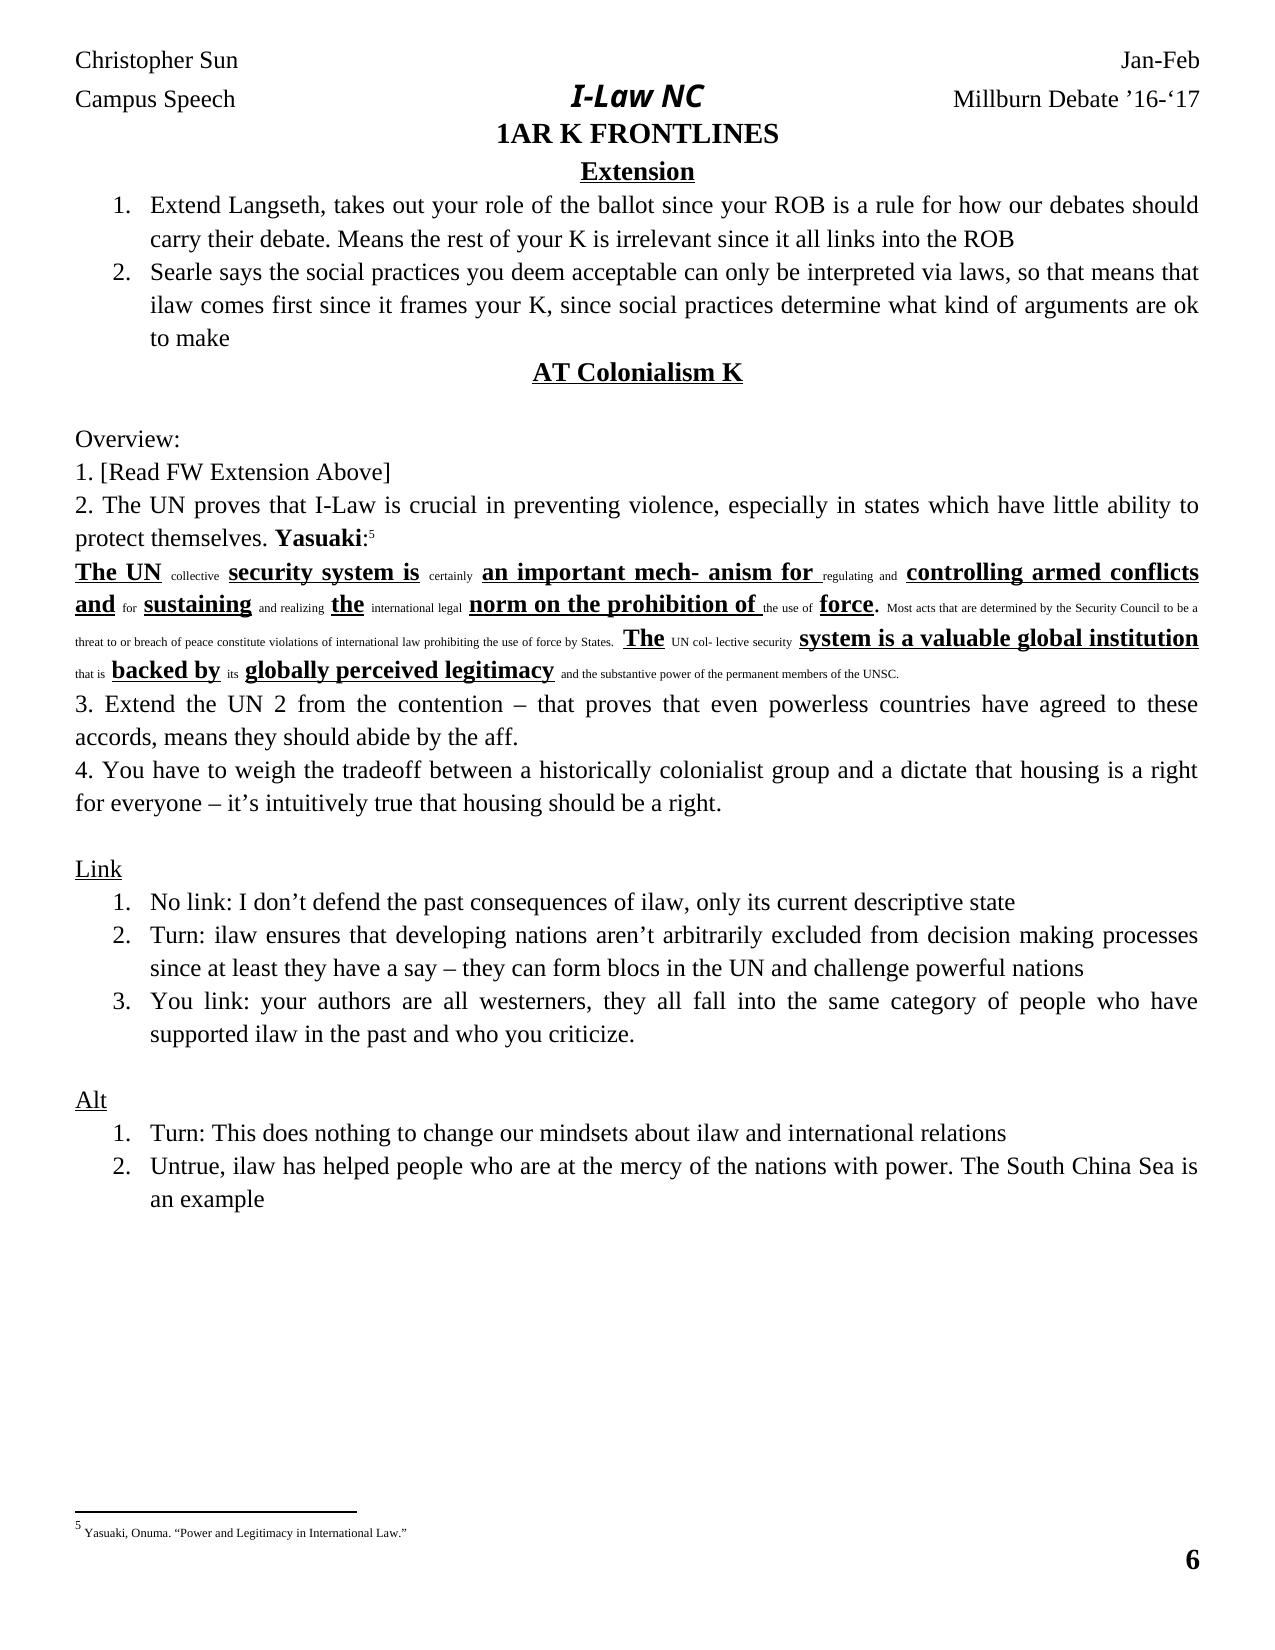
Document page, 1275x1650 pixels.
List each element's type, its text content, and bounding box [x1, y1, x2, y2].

text 3. Extend the UN 2 from the contention – that proves that even powerless countries have agreed to these accords, means they should abide by the aff. [75, 689, 1200, 750]
list Searle says the social practices you deem acceptable can only be interpreted via laws, so that means that ilaw comes first since it frames your K, since social practices determine what kind of arguments are ok to make [112, 257, 1200, 351]
list Untrue, ilaw has helped people who are at the mercy of the nations with power. The South China Sea is an example [112, 1151, 1200, 1213]
list Turn: This does nothing to change our mindsets about ilaw and international relations [112, 1118, 1200, 1147]
subtitle Alt [75, 1085, 1200, 1114]
subtitle 1AR K Frontlines [75, 116, 1200, 150]
text The UN collective security system is certainly an important mech- anism for regulating and controlling armed conflicts and for sustaining and realizing the international legal norm on the prohibition of the use of force. Most acts that are determined by the Security Council to be a threat to or breach of peace constitute violations of international law prohibiting the use of force by States. The UN col- lective security system is a valuable global institution that is backed by its globally perceived legitimacy and the substantive power of the permanent members of the UNSC. [75, 557, 1200, 684]
text 4. You have to weigh the tradeoff between a historically colonialist group and a dictate that housing is a right for everyone – it’s intuitively true that housing should be a right. [75, 755, 1200, 816]
subtitle Extension [75, 155, 1200, 186]
subtitle AT Colonialism K [75, 356, 1200, 387]
list You link: your authors are all westerners, they all fall into the same category of people who have supported ilaw in the past and who you criticize. [112, 986, 1200, 1048]
list No link: I don’t defend the past consequences of ilaw, only its current descriptive state [112, 887, 1200, 916]
text 2. The UN proves that I-Law is crucial in preventing violence, especially in states which have little ability to protect themselves. Yasuaki: [75, 491, 1200, 552]
list Extend Langseth, takes out your role of the ballot since your ROB is a rule for how our debates should carry their debate. Means the rest of your K is irrelevant since it all links into the ROB [112, 191, 1200, 252]
subtitle Link [75, 854, 1200, 882]
text 1. [Read FW Extension Above] [75, 457, 1200, 486]
list Turn: ilaw ensures that developing nations aren’t arbitrarily excluded from decision making processes since at least they have a say – they can form blocs in the UN and challenge powerful nations [112, 920, 1200, 982]
text Overview: [75, 424, 1200, 453]
